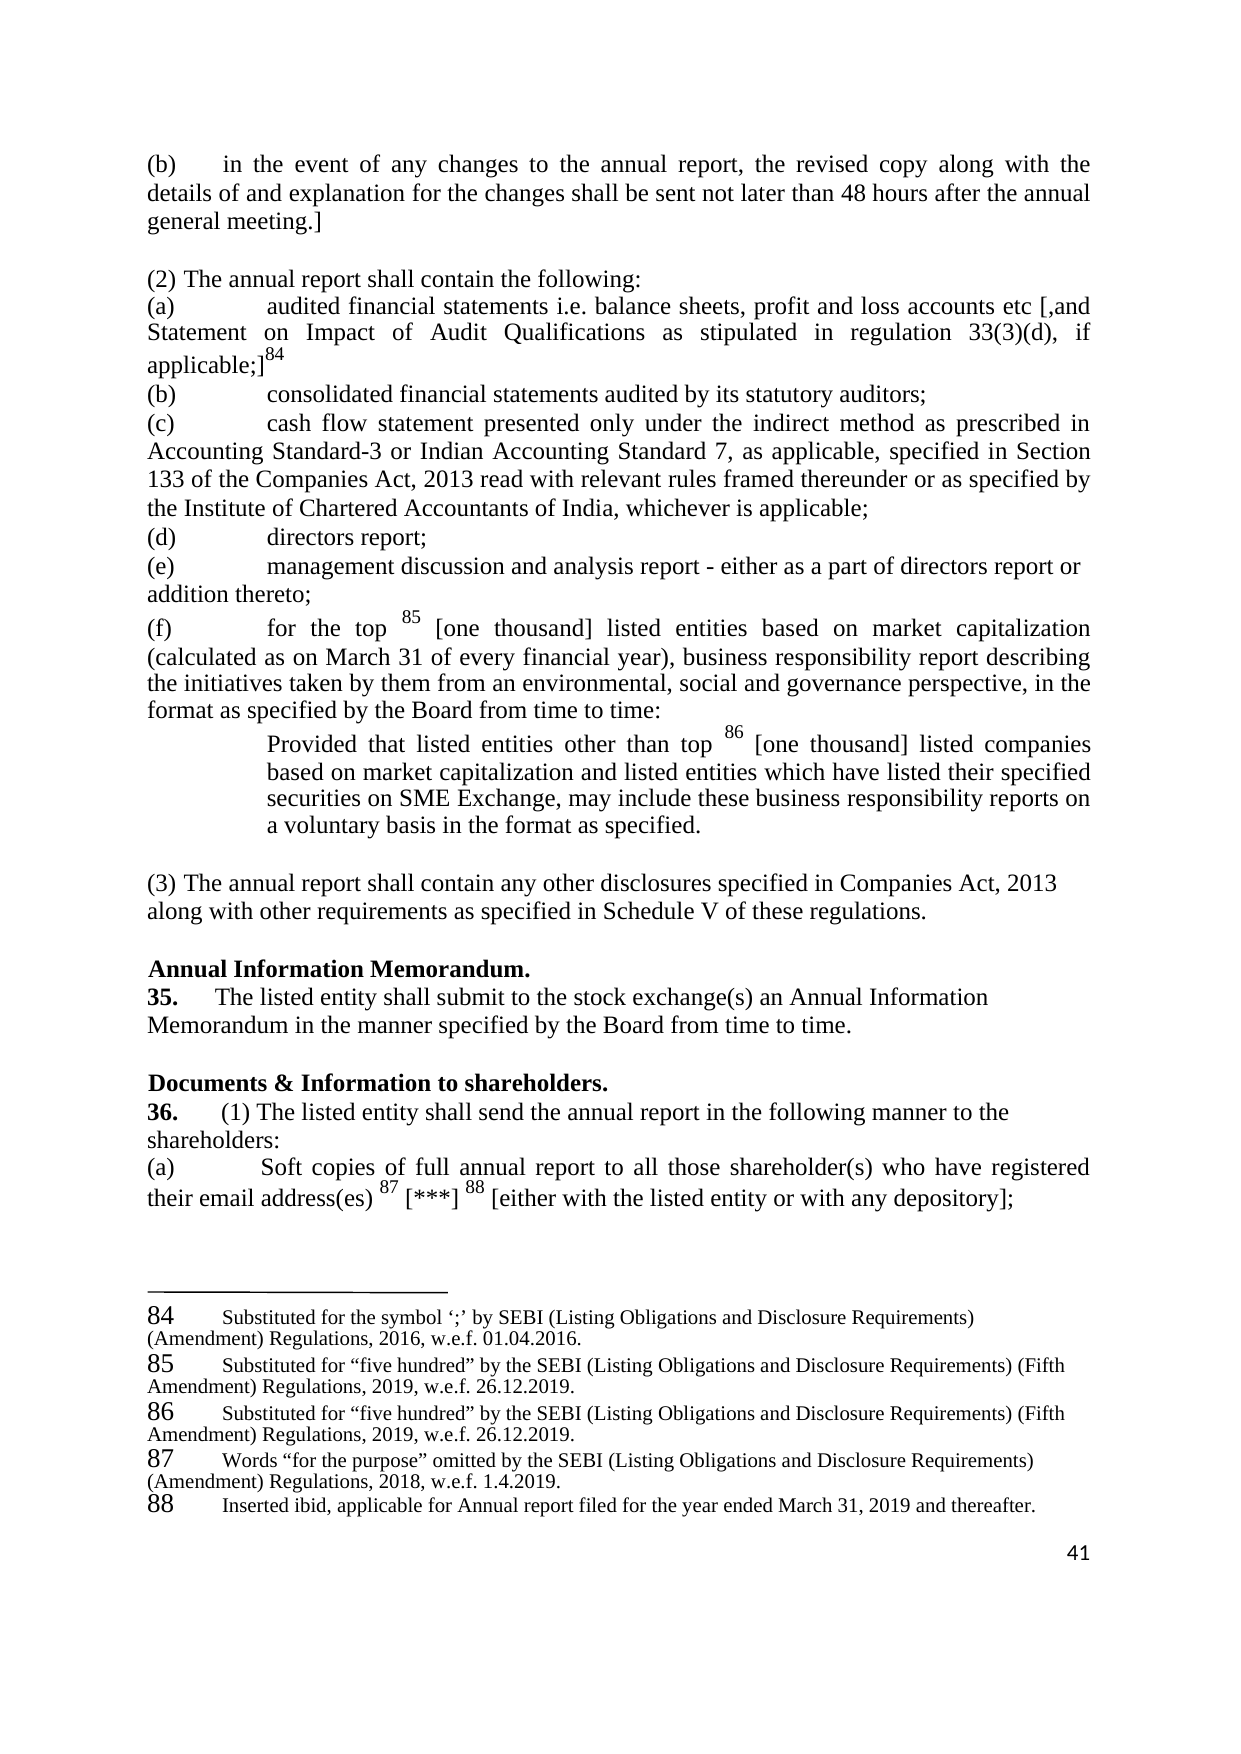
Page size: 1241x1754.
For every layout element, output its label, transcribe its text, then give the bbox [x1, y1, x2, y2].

list Inserted ibid, applicable for Annual report filed for the year ended March 31, 2019 and thereafter. [147, 1494, 1092, 1517]
text Provided that listed entities other than top 86 [one thousand] listed companies based on market capitalization and listed entities which have listed their specified securities on SME Exchange, may include these business responsibility reports on a voluntary basis in the format as specified. [267, 724, 1092, 838]
list The annual report shall contain the following: [147, 264, 1092, 292]
list consolidated financial statements audited by its statutory auditors; [147, 381, 1092, 407]
list Substituted for “five hundred” by the SEBI (Listing Obligations and Disclosure Requirements) (Fifth Amendment) Regulations, 2019, w.e.f. 26.12.2019. [147, 1352, 1092, 1398]
list Words “for the purpose” omitted by the SEBI (Listing Obligations and Disclosure Requirements) (Amendment) Regulations, 2018, w.e.f. 1.4.2019. [147, 1447, 1092, 1493]
list Substituted for the symbol ‘;’ by SEBI (Listing Obligations and Disclosure Requirements) (Amendment) Regulations, 2016, w.e.f. 01.04.2016. [147, 1304, 1092, 1350]
list The listed entity shall submit to the stock exchange(s) an Annual Information Memorandum in the manner specified by the Board from time to time. [147, 983, 1092, 1039]
list directors report; [147, 522, 1092, 551]
list cash flow statement presented only under the indirect method as prescribed in Accounting Standard-3 or Indian Accounting Standard 7, as applicable, specified in Section 133 of the Companies Act, 2013 read with relevant rules framed thereunder or as specified by the Institute of Chartered Accountants of India, whichever is applicable; [147, 409, 1092, 522]
text Annual Information Memorandum. [148, 954, 1092, 983]
list (1) The listed entity shall send the annual report in the following manner to the shareholders: [147, 1098, 1092, 1154]
list for the top 85 [one thousand] listed entities based on market capitalization (calculated as on March 31 of every financial year), business responsibility report describing the initiatives taken by them from an environmental, social and governance perspective, in the format as specified by the Board from time to time: [147, 608, 1092, 724]
list Substituted for “five hundred” by the SEBI (Listing Obligations and Disclosure Requirements) (Fifth Amendment) Regulations, 2019, w.e.f. 26.12.2019. [147, 1399, 1092, 1446]
list The annual report shall contain any other disclosures specified in Companies Act, 2013 along with other requirements as specified in Schedule V of these regulations. [147, 869, 1092, 924]
list audited financial statements i.e. balance sheets, profit and loss accounts etc [,and Statement on Impact of Audit Qualifications as stipulated in regulation 33(3)(d), if applicable;]84 [147, 294, 1092, 381]
list management discussion and analysis report - either as a part of directors report or addition thereto; [147, 552, 1092, 608]
text 41 [1067, 1538, 1092, 1566]
text Documents & Information to shareholders. [148, 1068, 1092, 1097]
list in the event of any changes to the annual report, the revised copy along with the details of and explanation for the changes shall be sent not later than 48 hours after the annual general meeting.] [147, 150, 1092, 235]
list Soft copies of full annual report to all those shareholder(s) who have registered their email address(es) 87 [***] 88 [either with the listed entity or with any depository]; [147, 1155, 1092, 1214]
